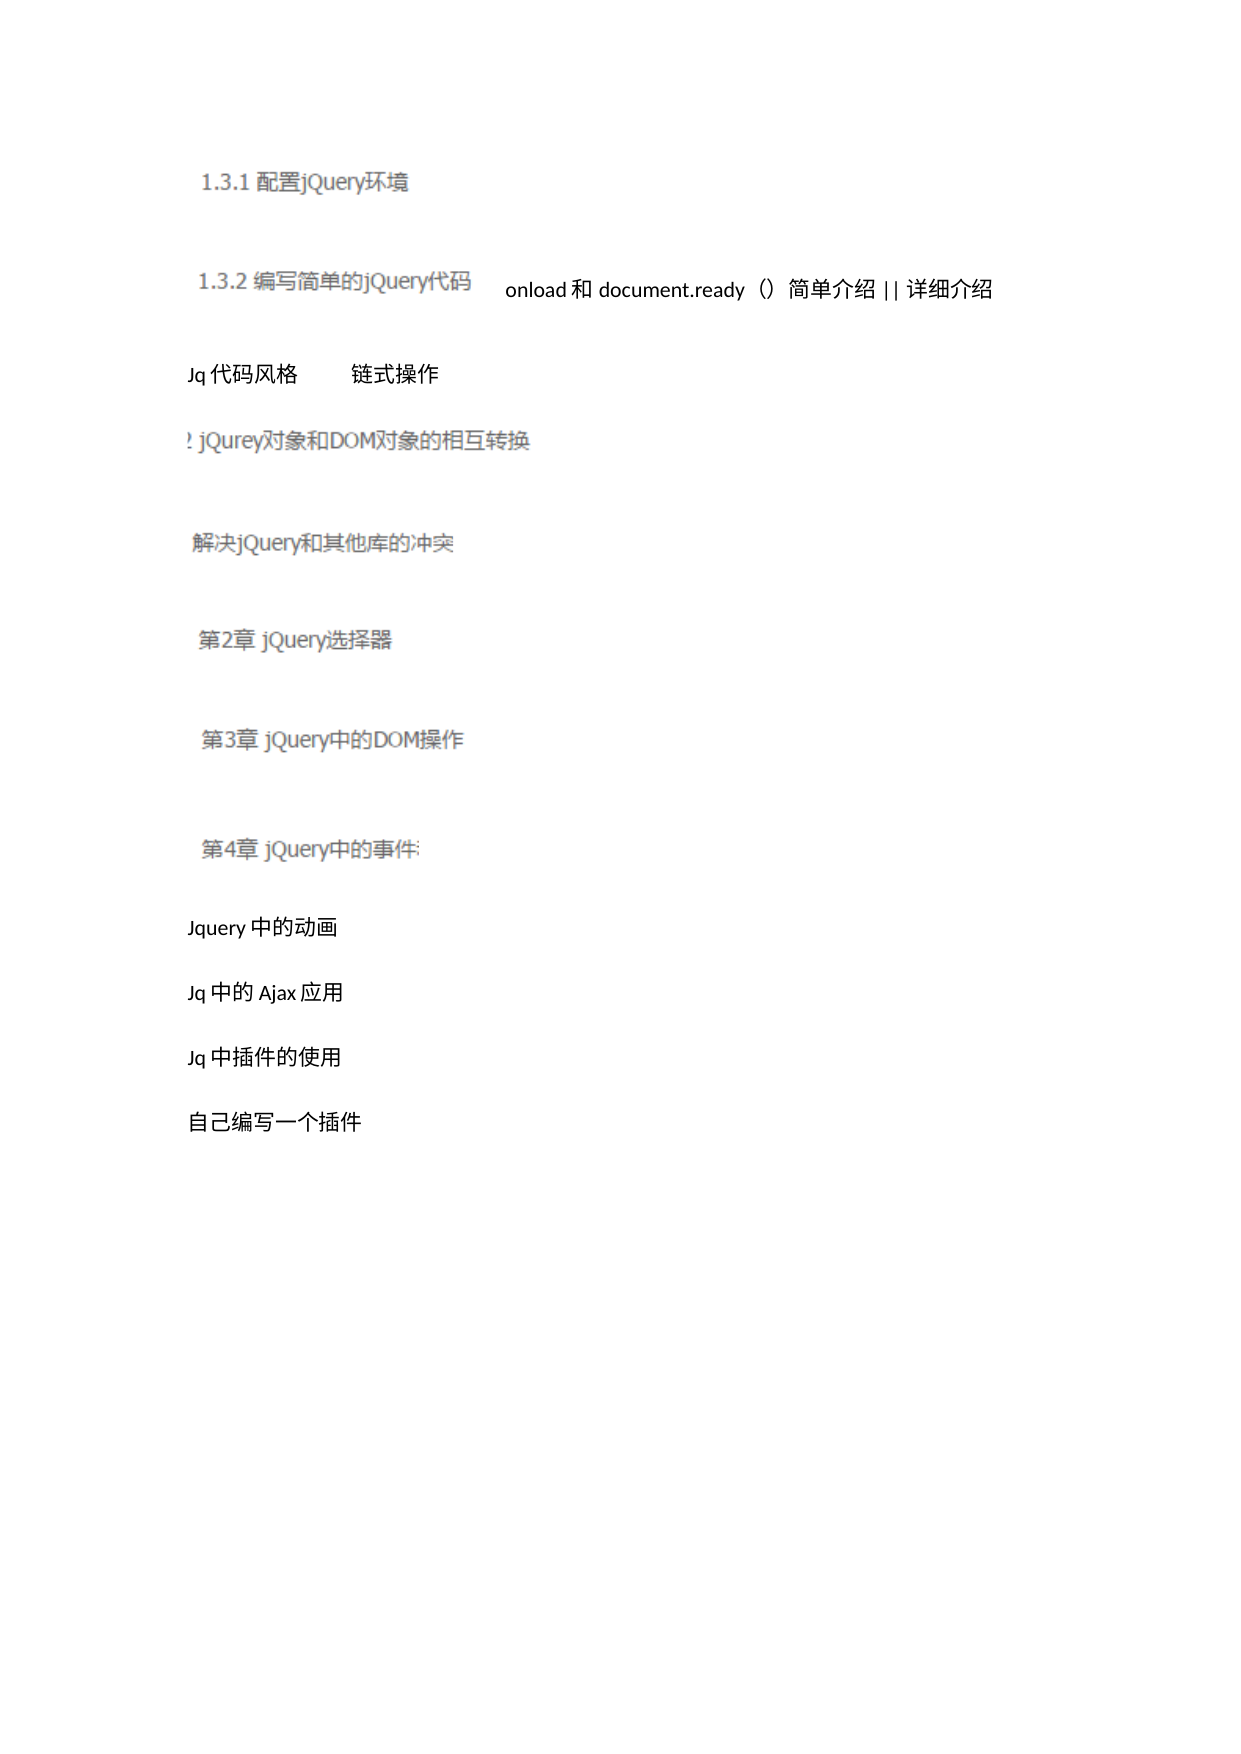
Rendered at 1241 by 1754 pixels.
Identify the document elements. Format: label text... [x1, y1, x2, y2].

text Jq中插件的使用 [187, 1039, 1053, 1072]
text 自己编写一个插件 [187, 1104, 1053, 1137]
picture [187, 519, 454, 562]
picture [187, 422, 550, 465]
picture [187, 812, 419, 870]
picture [187, 162, 491, 208]
picture [187, 259, 496, 297]
text Jq代码风格 链式操作 [187, 357, 1053, 389]
text Jquery中的动画 [187, 909, 1053, 942]
text Jq中的Ajax应用 [187, 974, 1053, 1007]
picture [187, 617, 426, 664]
picture [187, 714, 485, 759]
text onload 和 document.ready（）简单介绍 || 详细介绍 [187, 259, 1053, 324]
